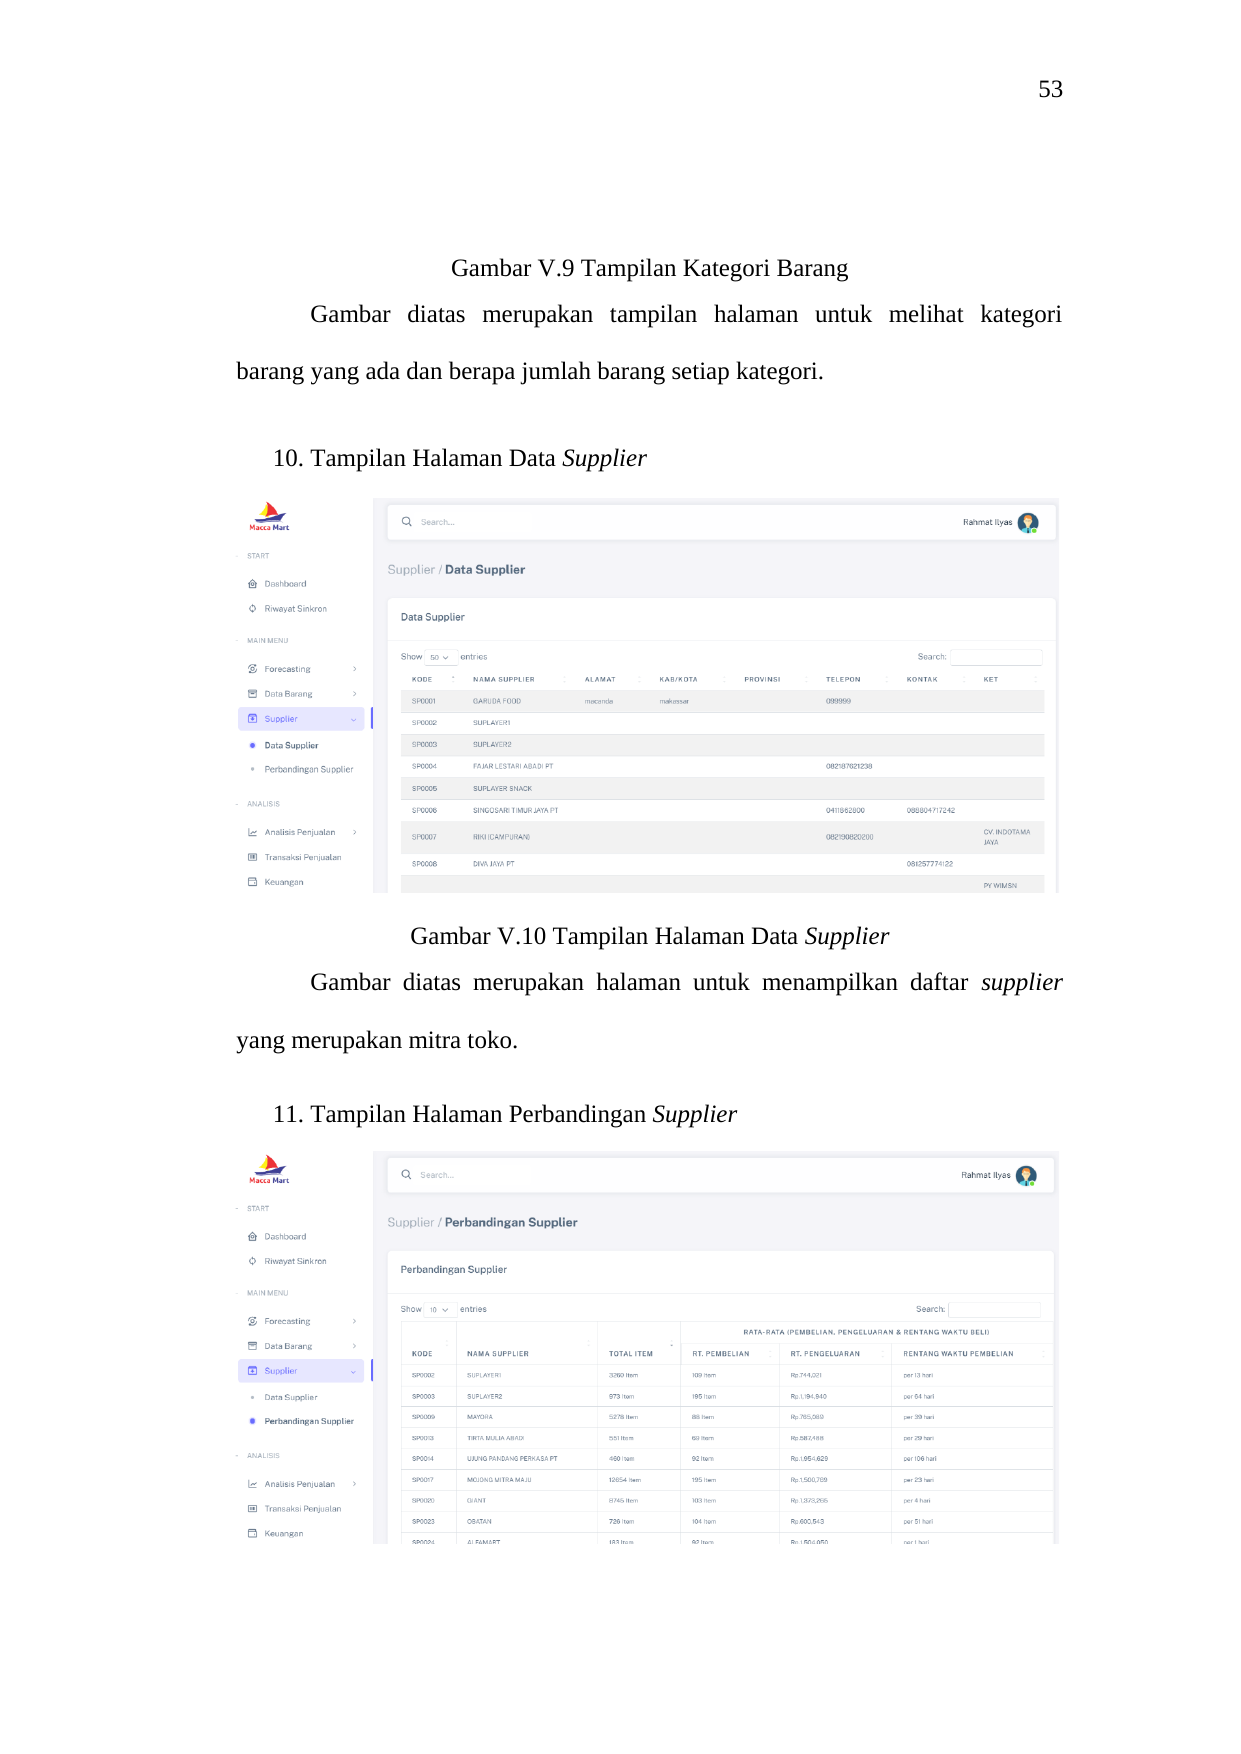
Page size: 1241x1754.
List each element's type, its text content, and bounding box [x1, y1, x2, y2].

picture [235, 498, 1060, 893]
text Gambar diatas merupakan tampilan halaman untuk melihat kategori barang yang ada dan berapa jumlah barang setiap kategori. [236, 299, 1063, 385]
text Gambar diatas merupakan halaman untuk menampilkan daftar supplier yang merupakan mitra toko. [236, 967, 1063, 1053]
picture [235, 1151, 1060, 1544]
list Tampilan Halaman Data Supplier [273, 426, 1063, 476]
list Tampilan Halaman Perbandingan Supplier [273, 1082, 1063, 1132]
text Gambar V.9 Tampilan Kategori Barang [236, 236, 1063, 286]
